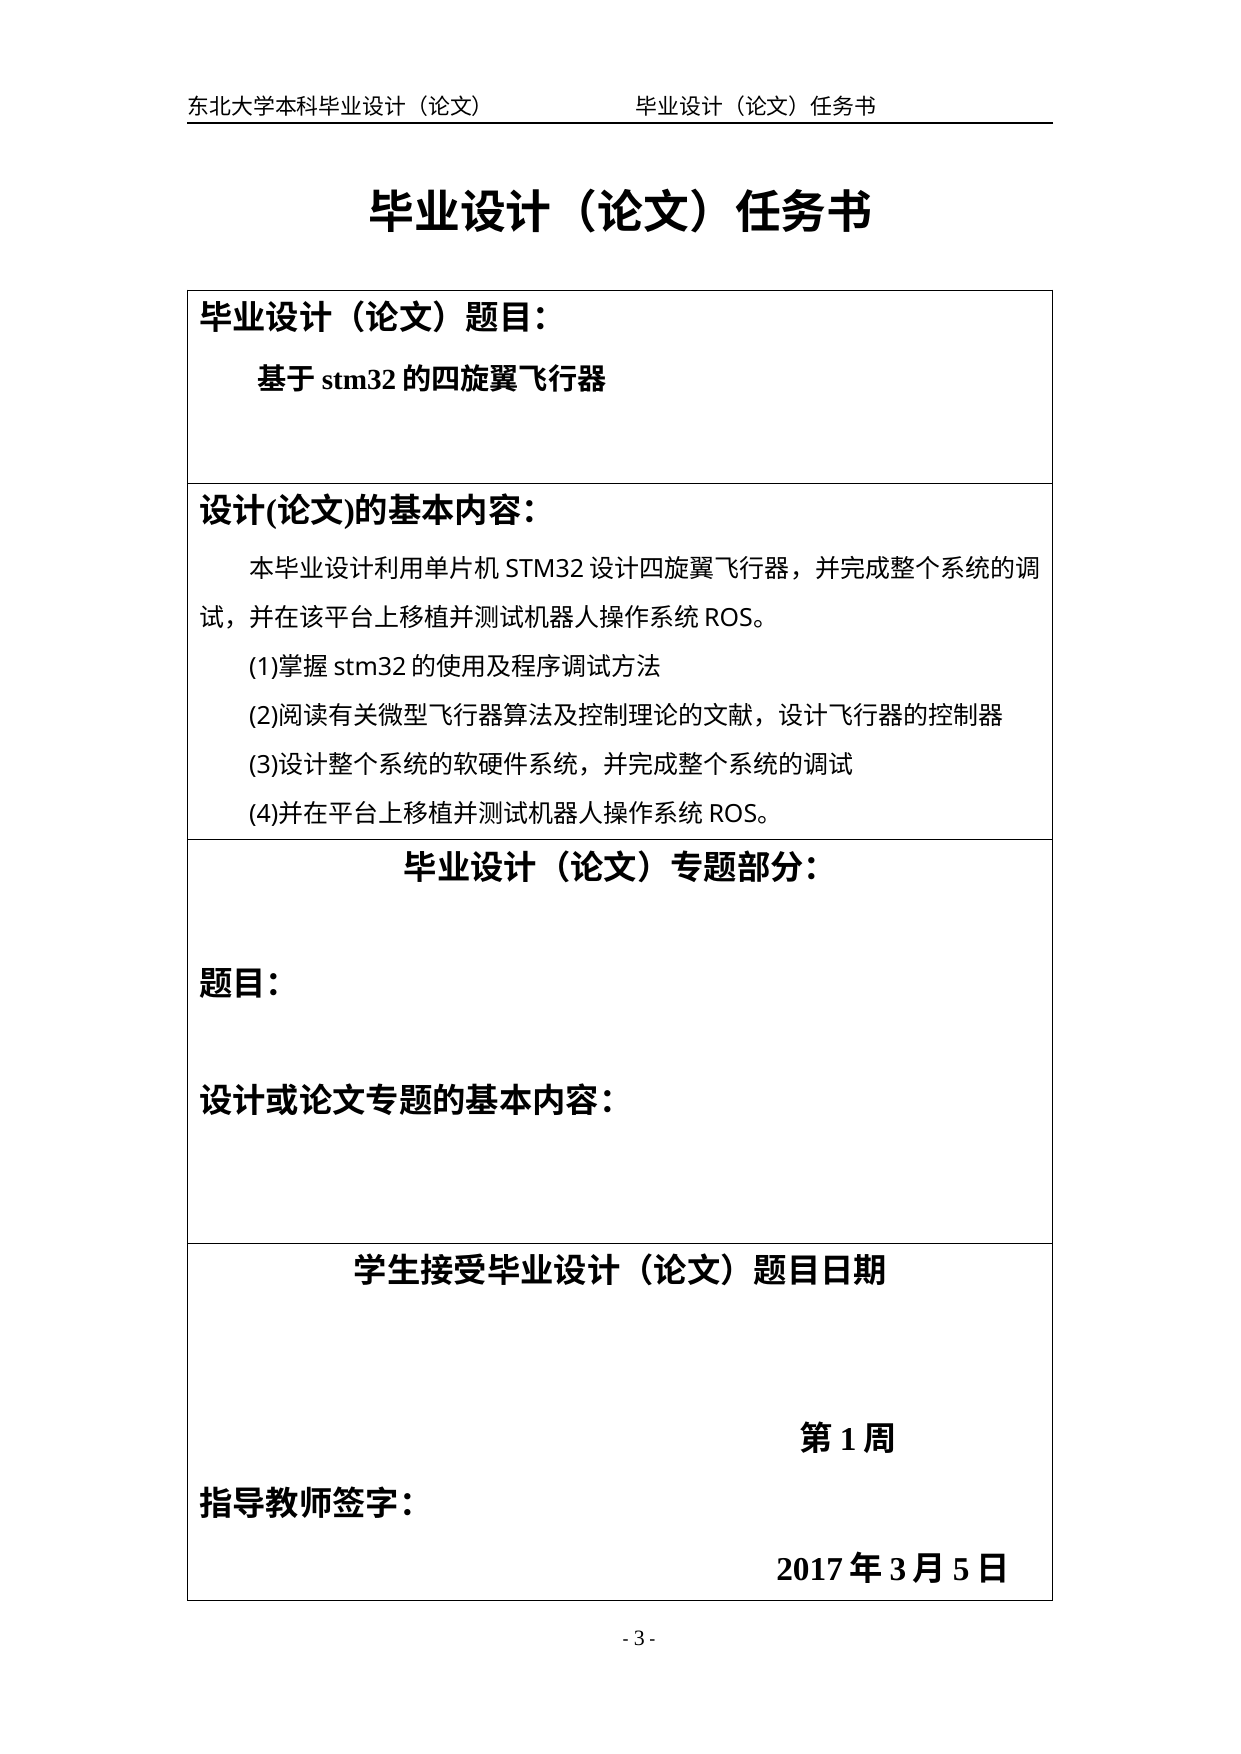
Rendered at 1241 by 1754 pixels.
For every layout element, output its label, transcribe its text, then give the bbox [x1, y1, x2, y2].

table_cell 毕业设计（论文）专题部分： 题目： 设计或论文专题的基本内容： [188, 840, 1052, 1242]
table_cell 设计(论文)的基本内容： 本毕业设计利用单片机STM32设计四旋翼飞行器，并完成整个系统的调试，并在该平台上移植并测试机器人操作系统ROS。 (1)掌握stm32的使用及程序调试方法 (2)阅读有关微型飞行器算法及控制理论的文献，设计飞行器的控制器 (3)设计整个系统的软硬件系统，并完成整个系统的调试 (4)并在平台上移植并测试机器人操作系统ROS。 [188, 484, 1052, 839]
subtitle 毕业设计（论文）任务书 [187, 175, 1053, 241]
table_header 毕业设计（论文）题目： 基于stm32的四旋翼飞行器 [188, 291, 1052, 483]
table_cell 学生接受毕业设计（论文）题目日期 第1周 指导教师签字： 2017年3月5日 [188, 1244, 1052, 1600]
